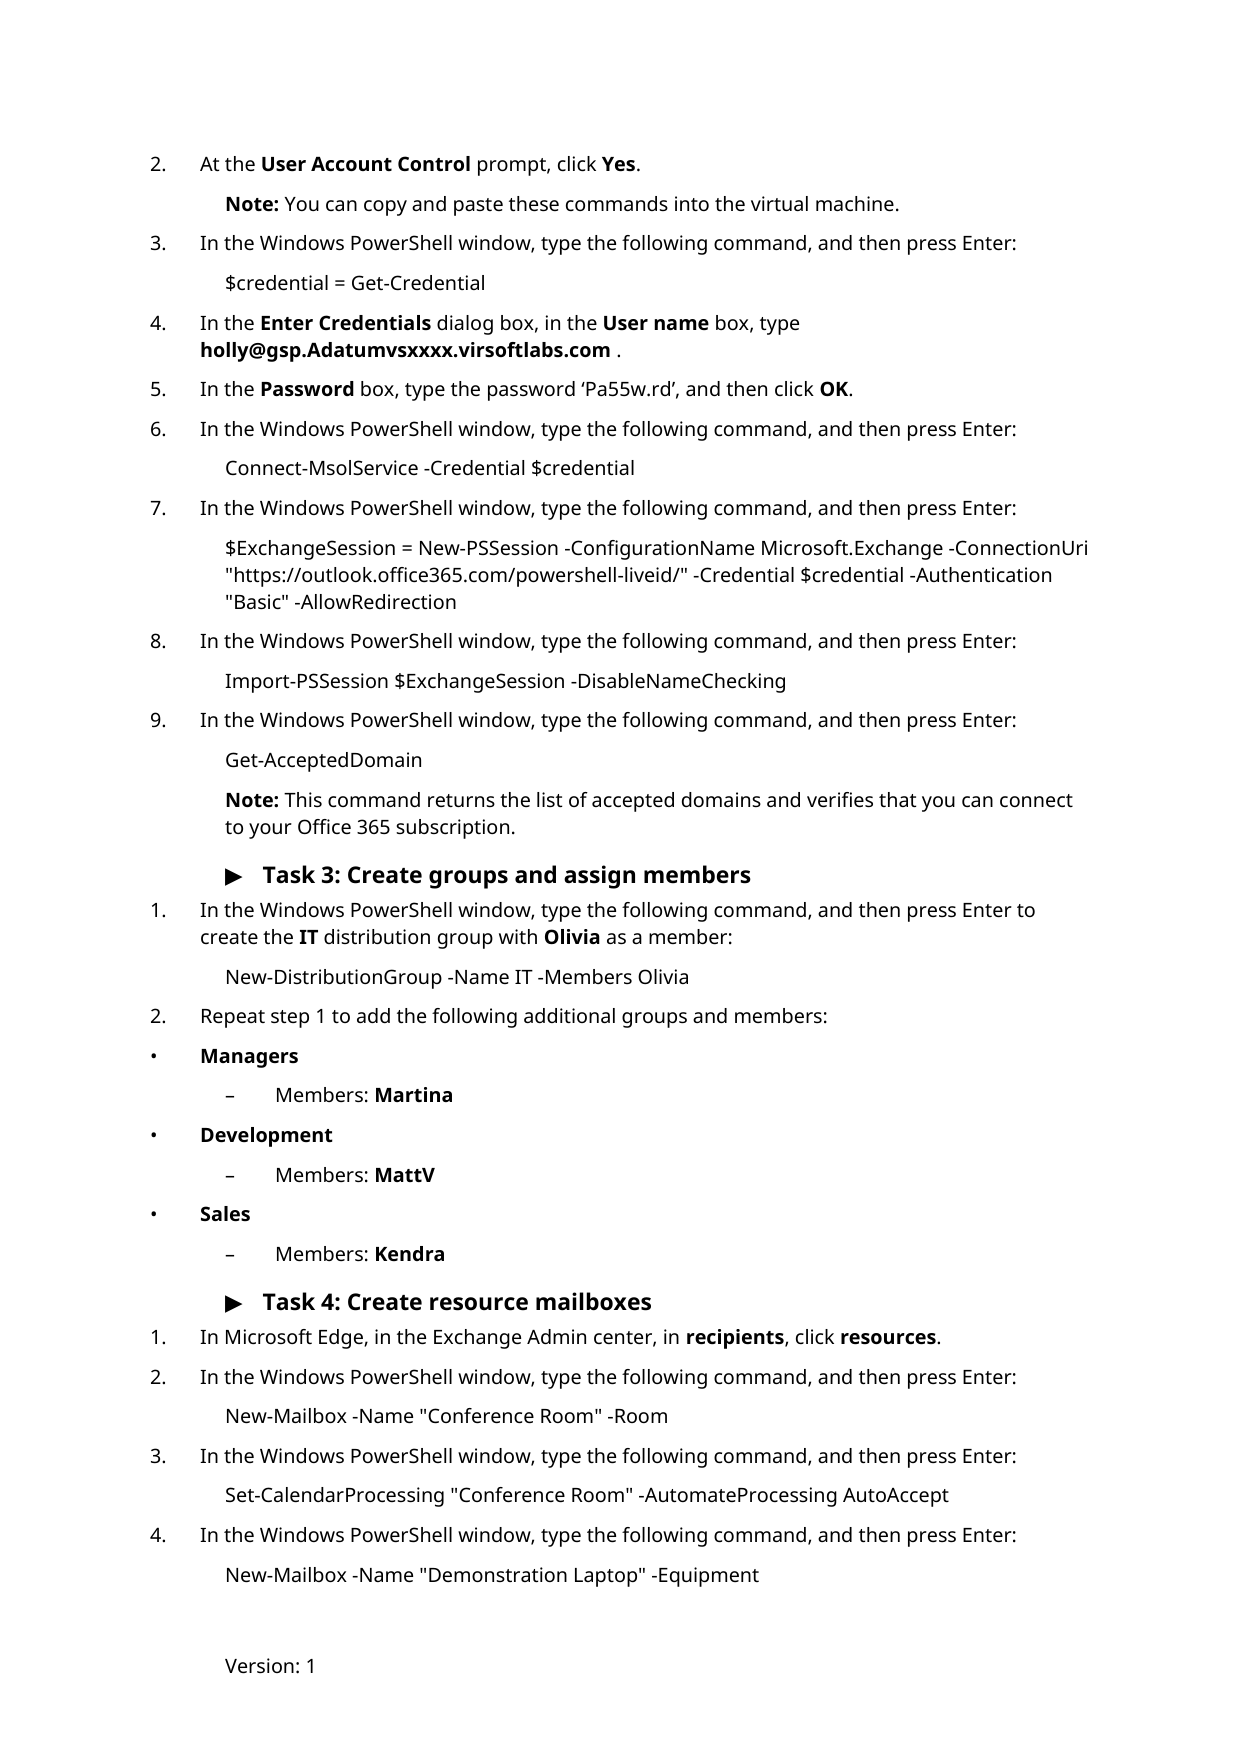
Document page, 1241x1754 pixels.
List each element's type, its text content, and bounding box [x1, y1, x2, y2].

text Note: You can copy and paste these commands into the virtual machine. [225, 189, 1090, 217]
list Members: Martina [225, 1081, 1090, 1108]
list In the Windows PowerShell window, type the following command, and then press Enter: [150, 414, 1090, 442]
subtitle Task 3: Create groups and assign members [225, 858, 1090, 889]
list In the Windows PowerShell window, type the following command, and then press Enter to create the IT distribution group with Olivia as a member: [150, 896, 1090, 950]
subtitle Task 4: Create resource mailboxes [225, 1285, 1090, 1317]
list Development [150, 1121, 1090, 1148]
list Members: Kendra [225, 1239, 1090, 1267]
list In the Password box, type the password ‘Pa55w.rd’, and then click OK. [150, 375, 1090, 402]
list In the Windows PowerShell window, type the following command, and then press Enter: [150, 494, 1090, 521]
text $ExchangeSession = New-PSSession -ConfigurationName Microsoft.Exchange -ConnectionUri "https://outlook.office365.com/powershell-liveid/" -Credential $credential -Authentication "Basic" -AllowRedirection [225, 533, 1090, 614]
text New-Mailbox -Name "Conference Room" -Room [225, 1402, 1090, 1429]
list In Microsoft Edge, in the Exchange Admin center, in recipients, click resources. [150, 1323, 1090, 1350]
list Managers [150, 1042, 1090, 1069]
text Connect-MsolService -Credential $credential [225, 454, 1090, 481]
text $credential = Get-Credential [225, 269, 1090, 296]
list In the Windows PowerShell window, type the following command, and then press Enter: [150, 229, 1090, 256]
list In the Enter Credentials dialog box, in the User name box, type holly@gsp.Adatumvsxxxx.virsoftlabs.com . [150, 308, 1090, 362]
text Set-CalendarProcessing "Conference Room" -AutomateProcessing AutoAccept [225, 1481, 1090, 1508]
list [150, 1521, 1090, 1548]
text New-DistributionGroup -Name IT -Members Olivia [225, 962, 1090, 989]
list In the Windows PowerShell window, type the following command, and then press Enter: [150, 1442, 1090, 1469]
list Repeat step 1 to add the following additional groups and members: [150, 1002, 1090, 1029]
list Members: MattV [225, 1160, 1090, 1187]
text Import-PSSession $ExchangeSession -DisableNameChecking [225, 667, 1090, 694]
text New-Mailbox -Name "Demonstration Laptop" -Equipment [225, 1560, 1090, 1587]
list In the Windows PowerShell window, type the following command, and then press Enter: [150, 627, 1090, 654]
text Note: This command returns the list of accepted domains and verifies that you can connect to your Office 365 subscription. [225, 785, 1090, 839]
list Sales [150, 1200, 1090, 1227]
list In the Windows PowerShell window, type the following command, and then press Enter: [150, 1362, 1090, 1389]
list At the User Account Control prompt, click Yes. [150, 150, 1090, 177]
list In the Windows PowerShell window, type the following command, and then press Enter: [150, 706, 1090, 733]
text Get-AcceptedDomain [225, 746, 1090, 773]
